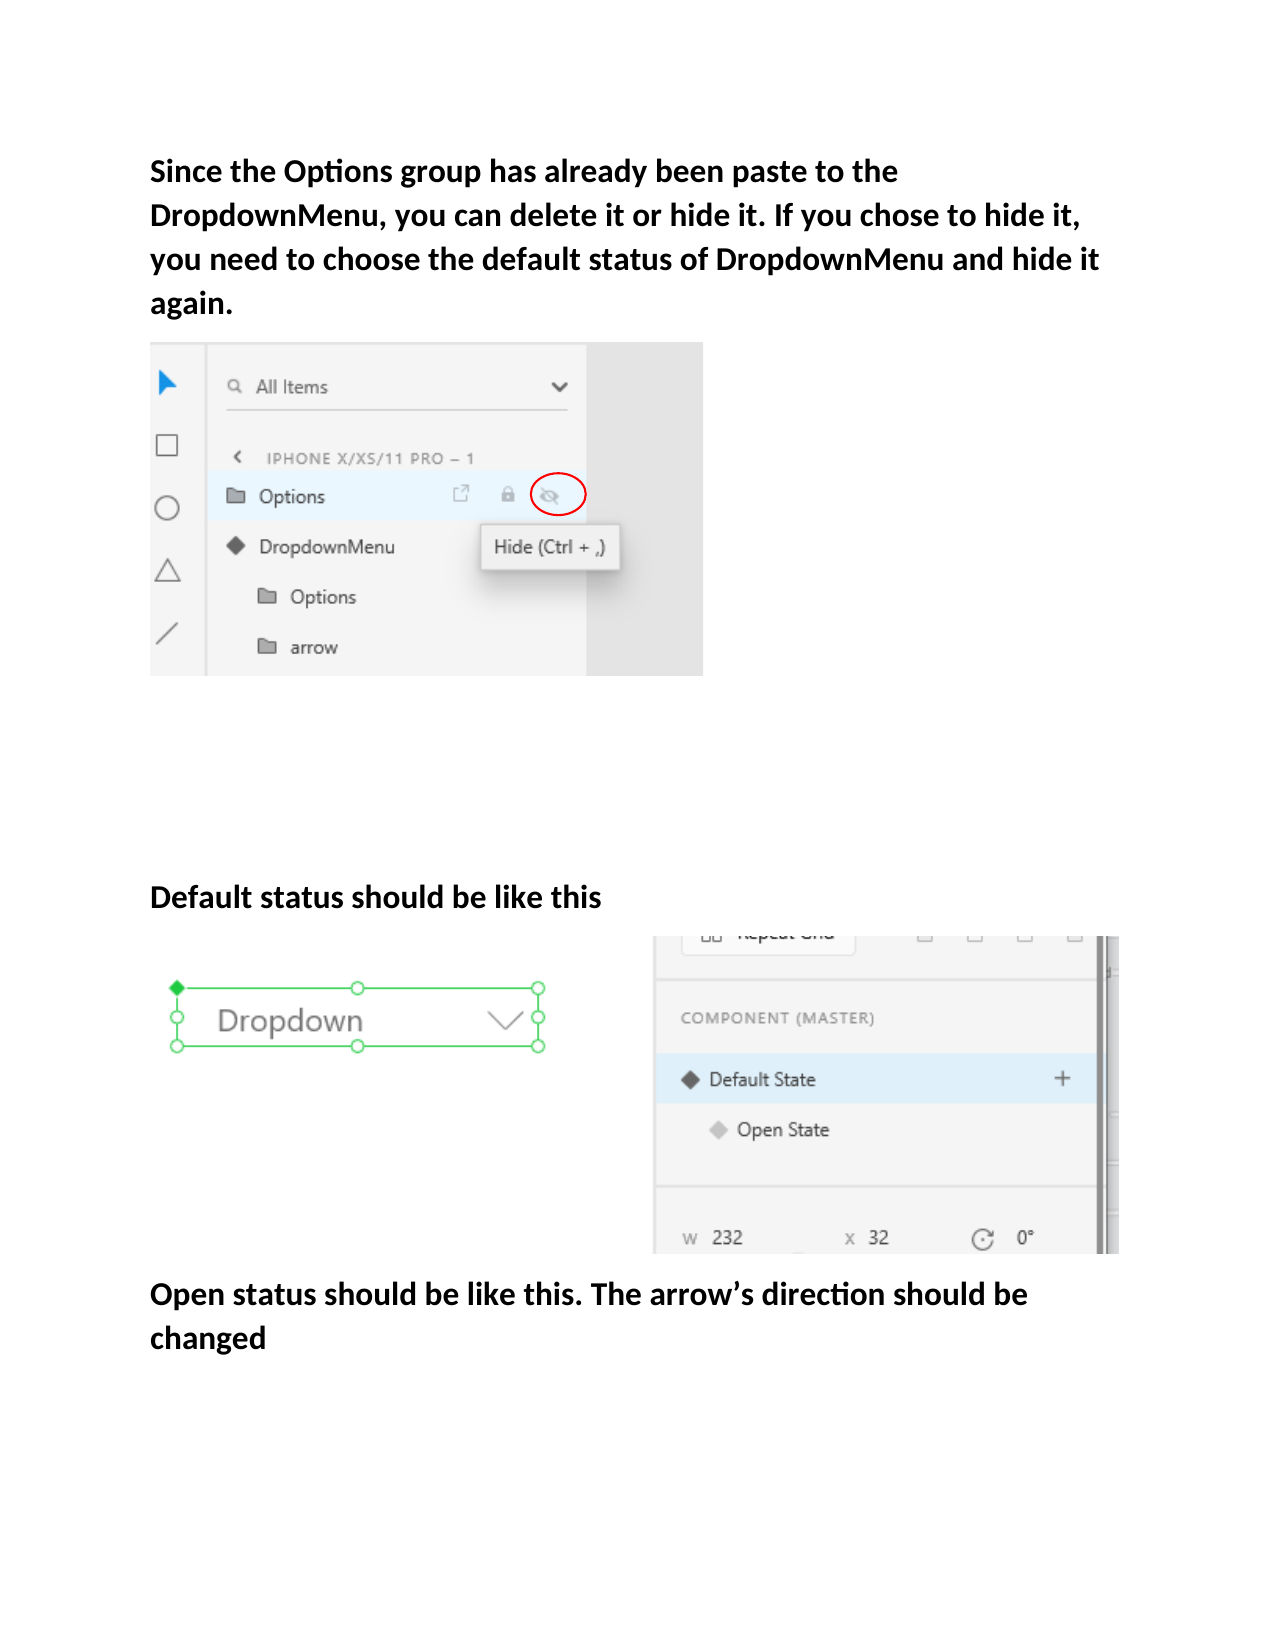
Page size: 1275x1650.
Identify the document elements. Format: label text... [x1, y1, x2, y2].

picture [150, 936, 1119, 1254]
text Open status should be like this. The arrow’s direction should be changed [150, 1273, 1125, 1357]
text Default status should be like this [150, 876, 1125, 917]
picture [150, 342, 704, 676]
text Since the Options group has already been paste to the DropdownMenu, you can delete it or hide it. If you chose to hide it, you need to choose the default status of DropdownMenu and hide it again. [150, 150, 1125, 323]
